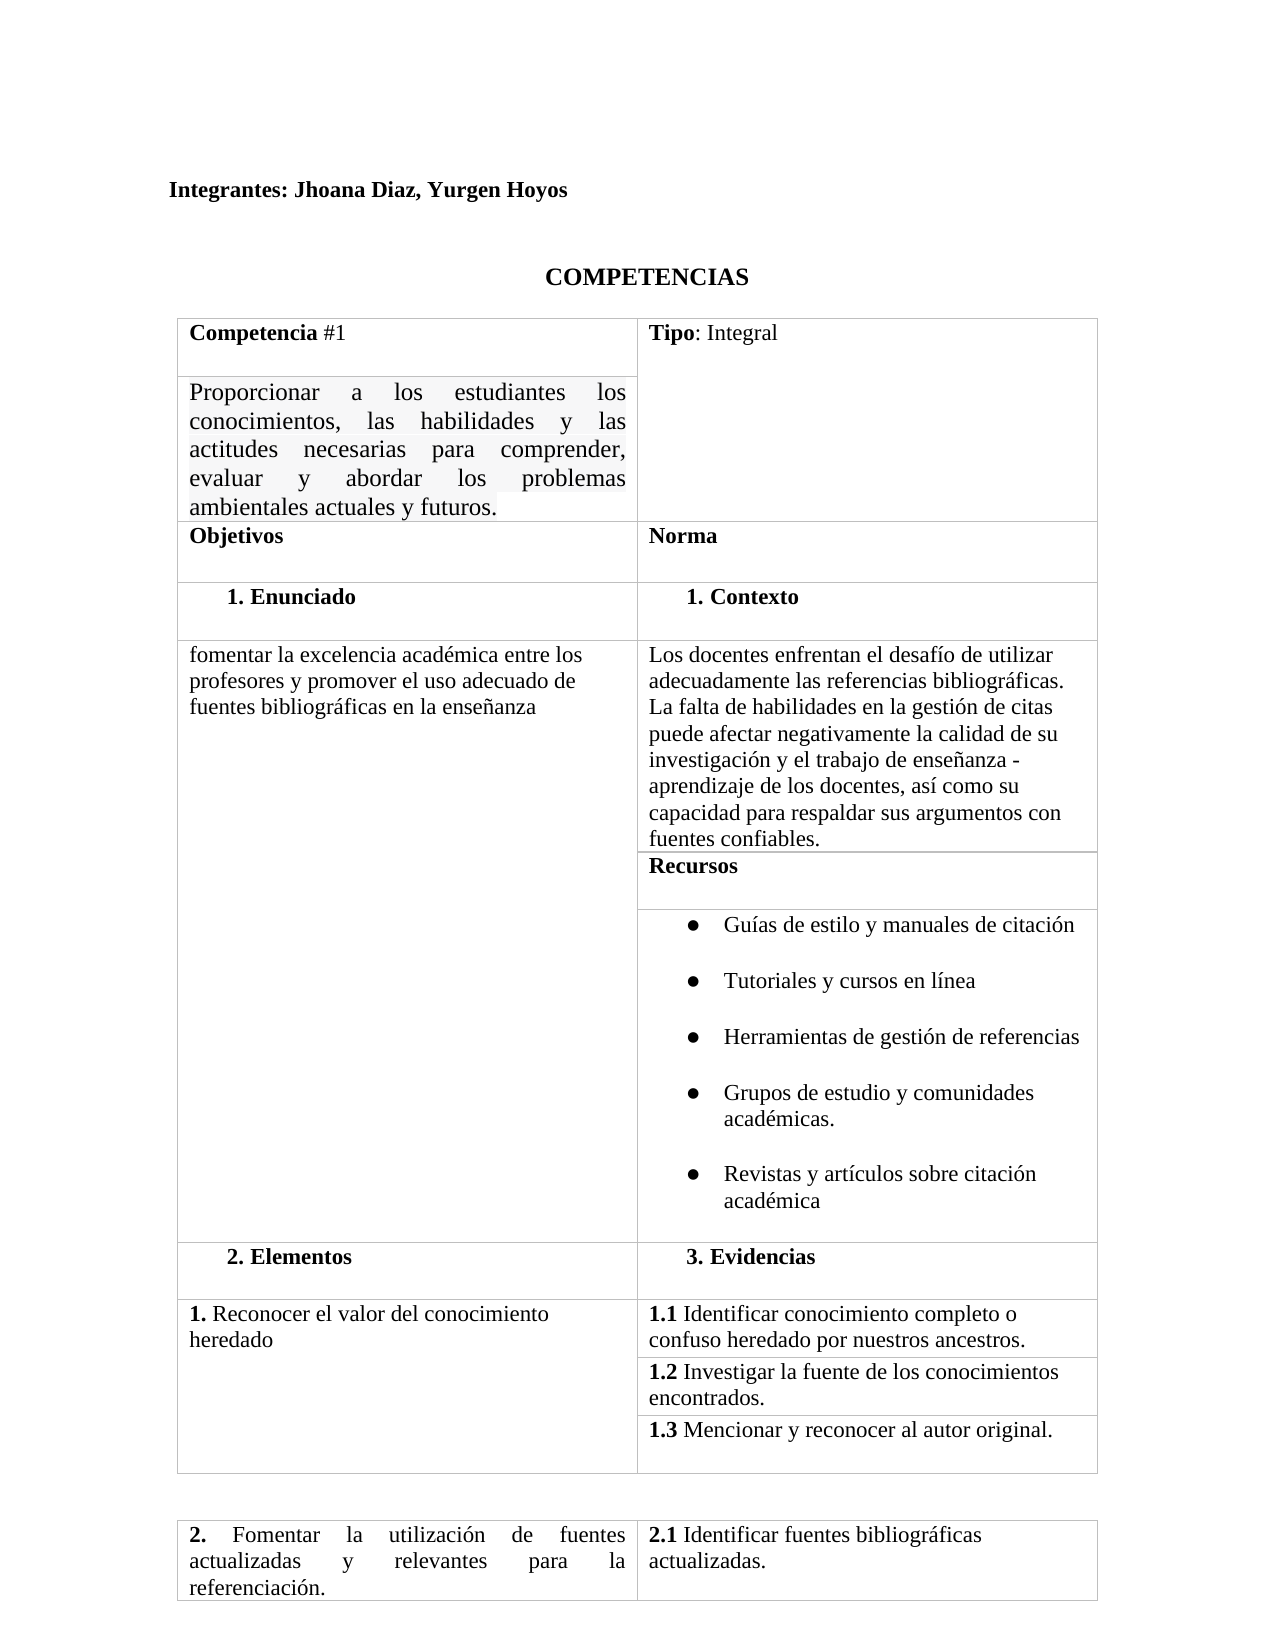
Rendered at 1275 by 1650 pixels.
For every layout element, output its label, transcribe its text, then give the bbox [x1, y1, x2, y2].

table_cell Objetivos [178, 522, 637, 582]
text Integrantes: Jhoana Diaz, Yurgen Hoyos [169, 176, 885, 203]
table_cell 3. Evidencias [638, 1243, 1097, 1299]
table_header 2. Fomentar la utilización de fuentes actualizadas y relevantes para la referenciación. [178, 1521, 637, 1600]
table_cell 1. Enunciado [178, 583, 637, 639]
table_cell 2. Elementos [178, 1243, 637, 1299]
table_header 2.1 Identificar fuentes bibliográficas actualizadas. [638, 1521, 1097, 1600]
table_cell fomentar la excelencia académica entre los profesores y promover el uso adecuado de fuentes bibliográficas en la enseñanza [178, 641, 637, 1242]
table_cell 1. Reconocer el valor del conocimiento heredado [178, 1300, 637, 1472]
table_header Competencia #1 [178, 319, 637, 376]
table_cell 1. Contexto [638, 583, 1097, 639]
table_cell Proporcionar a los estudiantes los conocimientos, las habilidades y las actitudes necesarias para comprender, evaluar y abordar los problemas ambientales actuales y futuros. [178, 377, 637, 521]
table_header Tipo: Integral [638, 319, 1097, 521]
table_cell 1.3 Mencionar y reconocer al autor original. [638, 1416, 1097, 1472]
table_cell Norma [638, 522, 1097, 582]
table_cell 1.1 Identificar conocimiento completo o confuso heredado por nuestros ancestros. [638, 1300, 1097, 1357]
table_cell Los docentes enfrentan el desafío de utilizar adecuadamente las referencias bibliográficas. La falta de habilidades en la gestión de citas puede afectar negativamente la calidad de su investigación y el trabajo de enseñanza - aprendizaje de los docentes, así como su capacidad para respaldar sus argumentos con fuentes confiables. [638, 641, 1097, 851]
table_cell 1.2 Investigar la fuente de los conocimientos encontrados. [638, 1358, 1097, 1414]
table_cell Guías de estilo y manuales de citación Tutoriales y cursos en línea Herramientas de gestión de referencias Grupos de estudio y comunidades académicas. Revistas y artículos sobre citación académica [638, 910, 1097, 1242]
text COMPETENCIAS [545, 262, 885, 290]
table_cell Recursos [638, 853, 1097, 909]
